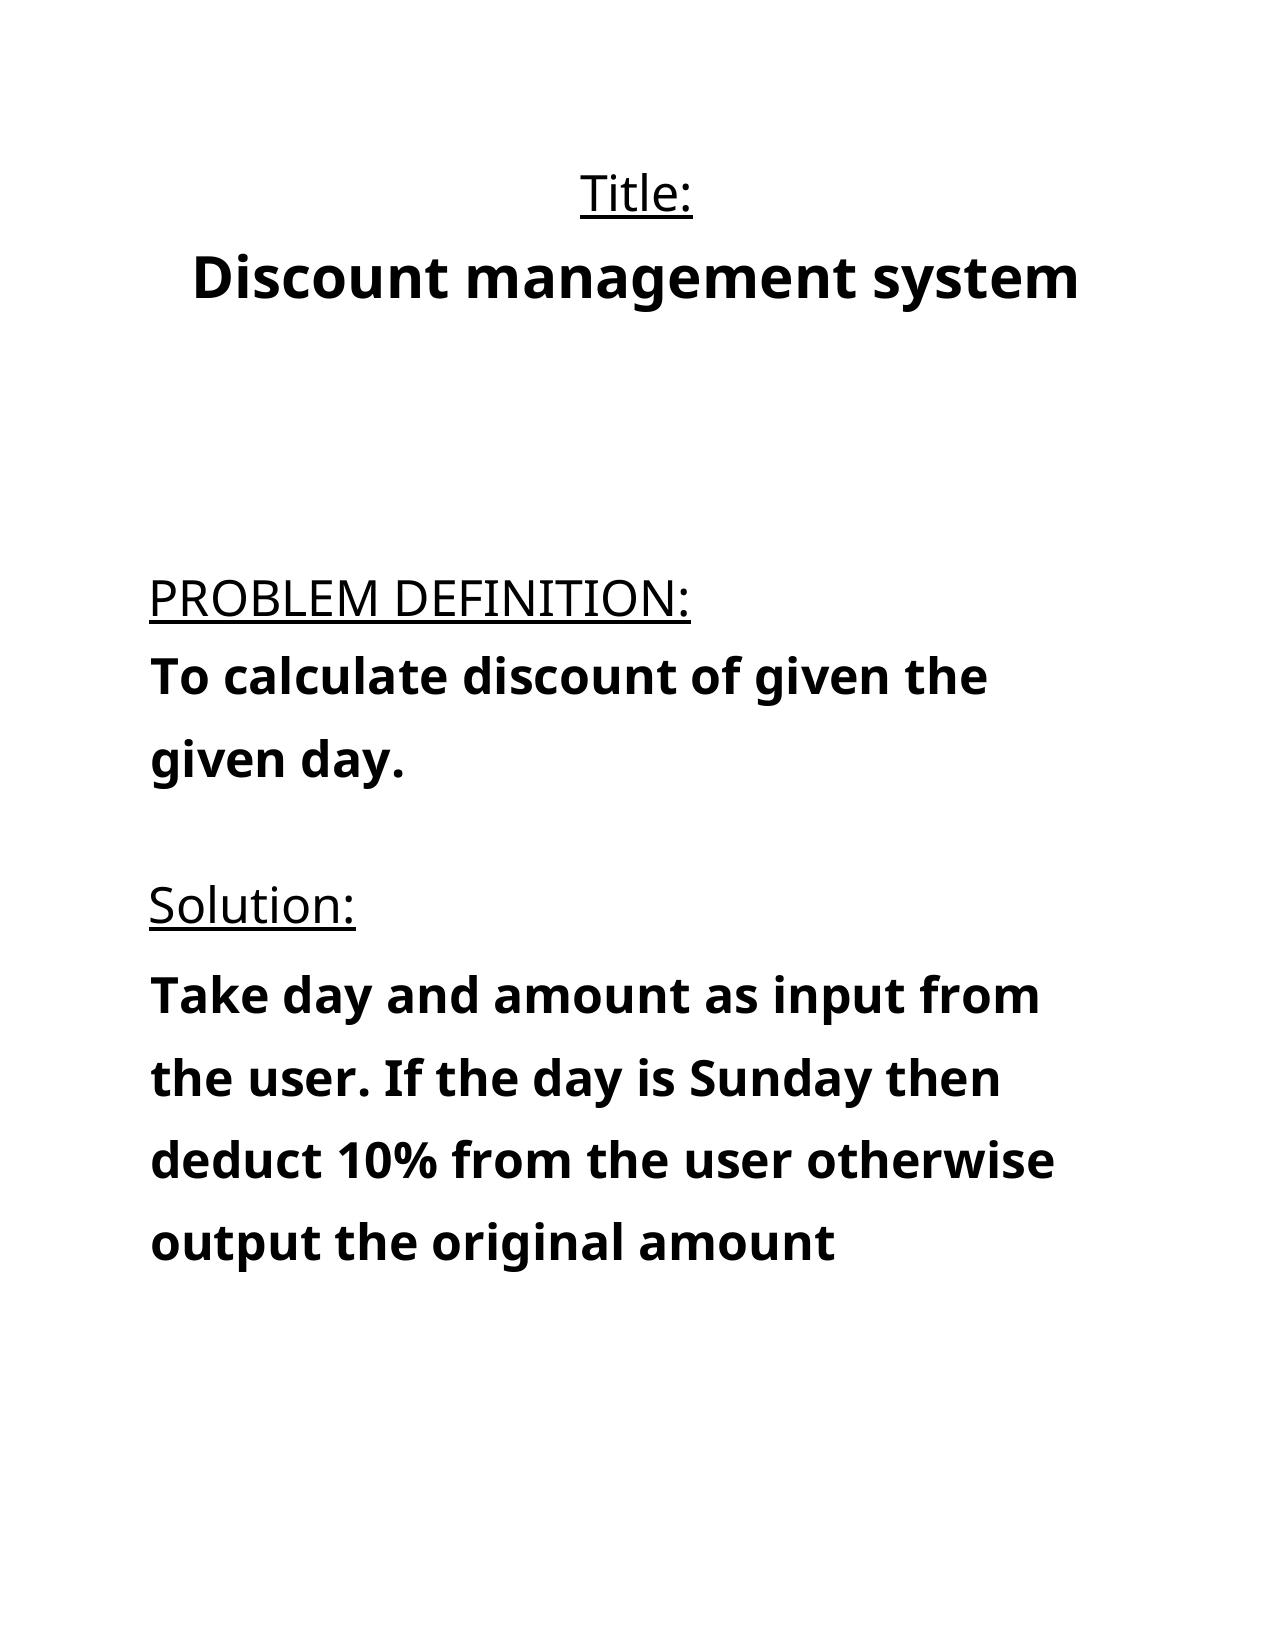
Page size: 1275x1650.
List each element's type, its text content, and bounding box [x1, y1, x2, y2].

text Title: [148, 158, 1124, 226]
text PROBLEM DEFINITION: [148, 563, 1124, 631]
text To calculate discount of given the given day. [150, 641, 1078, 792]
text Take day and amount as input from the user. If the day is Sunday then deduct 10% from the user otherwise output the original amount [150, 960, 1078, 1275]
subtitle Solution: [148, 870, 1124, 938]
text Discount management system [148, 236, 1124, 316]
